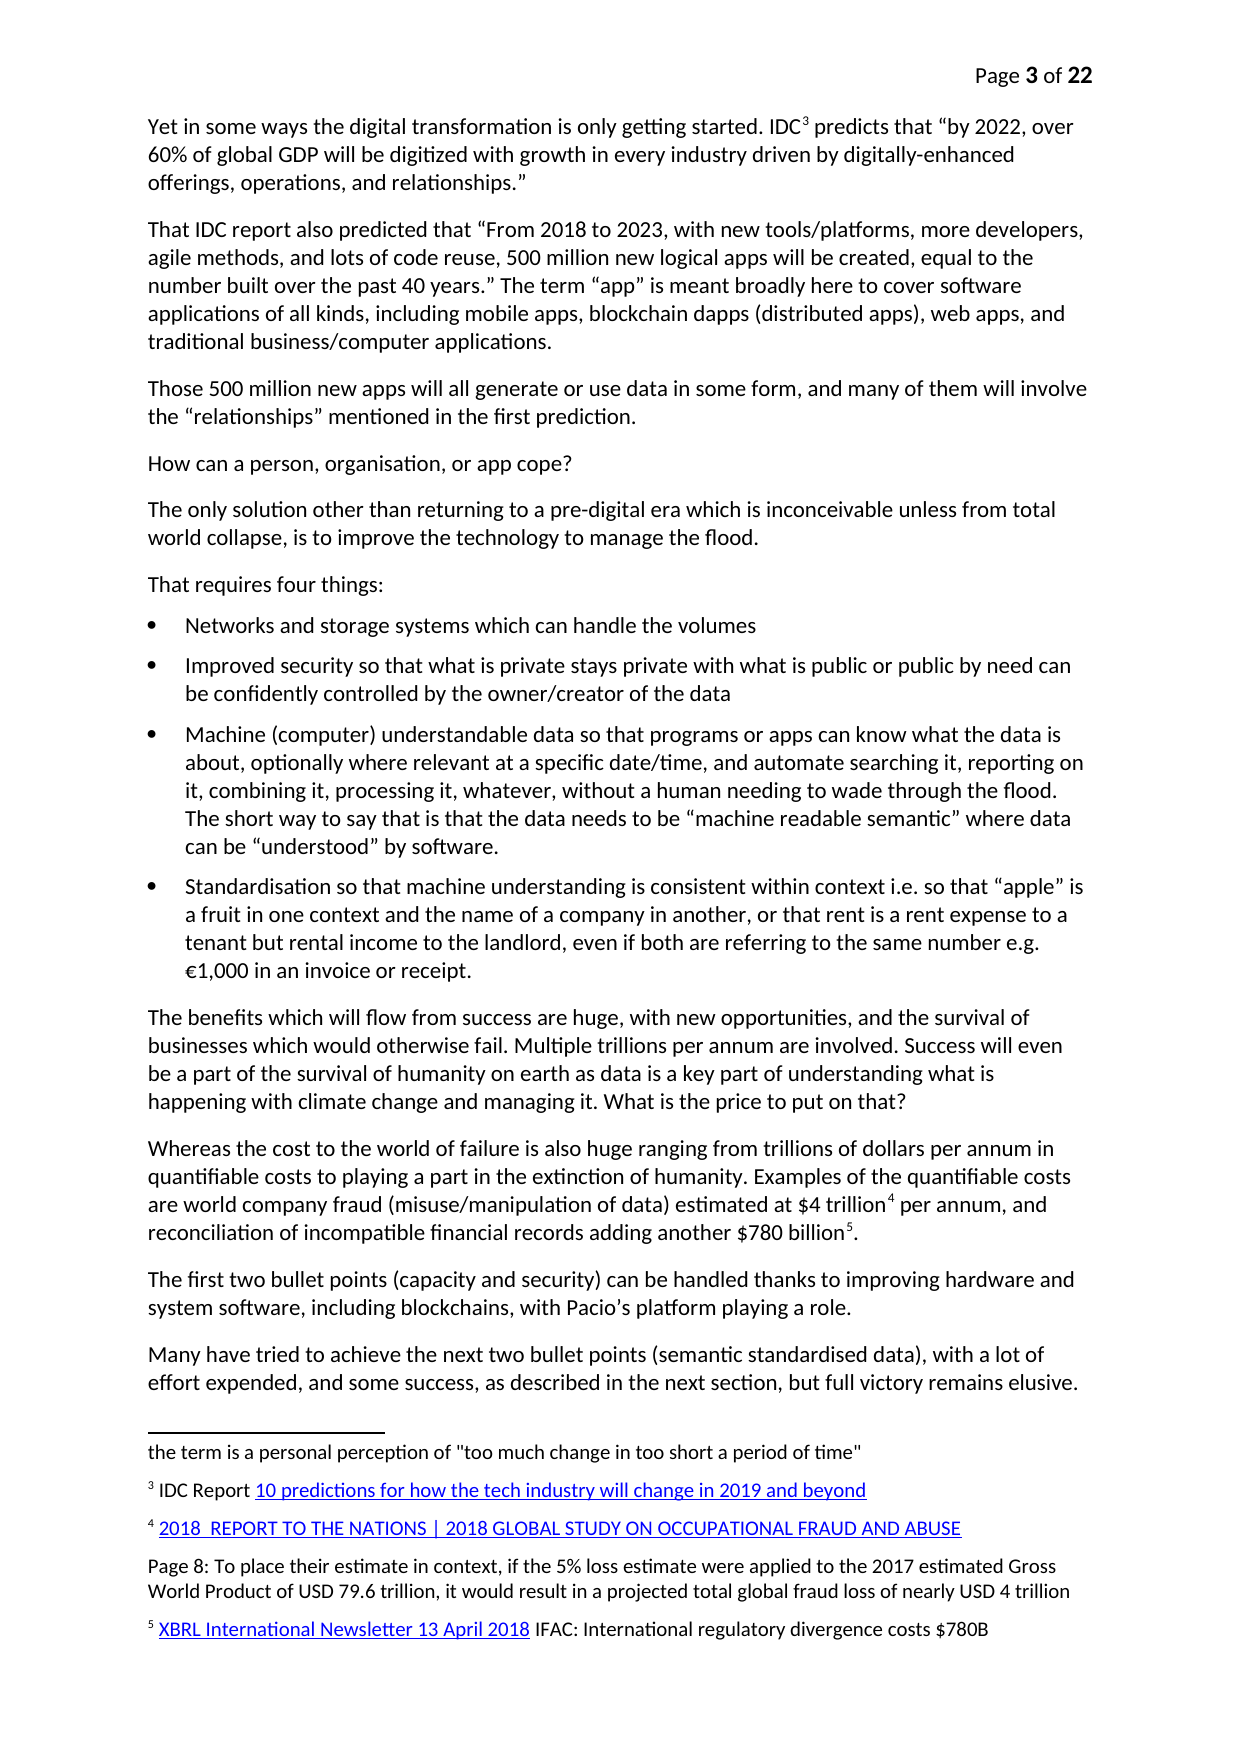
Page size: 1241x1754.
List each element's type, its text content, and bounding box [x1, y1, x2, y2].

text Those 500 million new apps will all generate or use data in some form, and many of them will involve the “relationships” mentioned in the first prediction. [148, 374, 1092, 430]
text Many have tried to achieve the next two bullet points (semantic standardised data), with a lot of effort expended, and some success, as described in the next section, but full victory remains elusive. [148, 1340, 1092, 1396]
list Improved security so that what is private stays private with what is public or public by need can be confidently controlled by the owner/creator of the data [148, 651, 1092, 707]
list Machine (computer) understandable data so that programs or apps can know what the data is about, optionally where relevant at a specific date/time, and automate searching it, reporting on it, combining it, processing it, whatever, without a human needing to wade through the flood. The short way to say that is that the data needs to be “machine readable semantic” where data can be “understood” by software. [148, 720, 1092, 860]
list Standardisation so that machine understanding is consistent within context i.e. so that “apple” is a fruit in one context and the name of a company in another, or that rent is a rent expense to a tenant but rental income to the landlord, even if both are referring to the same number e.g. €1,000 in an invoice or receipt. [148, 872, 1092, 984]
text That requires four things: [148, 570, 1092, 598]
text That IDC report also predicted that “From 2018 to 2023, with new tools/platforms, more developers, agile methods, and lots of code reuse, 500 million new logical apps will be created, equal to the number built over the past 40 years.” The term “app” is meant broadly here to cover software applications of all kinds, including mobile apps, blockchain dapps (distributed apps), web apps, and traditional business/computer applications. [148, 215, 1092, 355]
list Networks and storage systems which can handle the volumes [148, 611, 1092, 639]
text Yet in some ways the digital transformation is only getting started. IDC predicts that “by 2022, over 60% of global GDP will be digitized with growth in every industry driven by digitally-enhanced offerings, operations, and relationships.” [148, 112, 1092, 196]
text The first two bullet points (capacity and security) can be handled thanks to improving hardware and system software, including blockchains, with Pacio’s platform playing a role. [148, 1265, 1092, 1321]
text The benefits which will flow from success are huge, with new opportunities, and the survival of businesses which would otherwise fail. Multiple trillions per annum are involved. Success will even be a part of the survival of humanity on earth as data is a key part of understanding what is happening with climate change and managing it. What is the price to put on that? [148, 1003, 1092, 1115]
text How can a person, organisation, or app cope? [148, 449, 1092, 477]
text The only solution other than returning to a pre-digital era which is inconceivable unless from total world collapse, is to improve the technology to manage the flood. [148, 495, 1092, 551]
text Whereas the cost to the world of failure is also huge ranging from trillions of dollars per annum in quantifiable costs to playing a part in the extinction of humanity. Examples of the quantifiable costs are world company fraud (misuse/manipulation of data) estimated at $4 trillion per annum, and reconciliation of incompatible financial records adding another $780 billion. [148, 1134, 1092, 1246]
